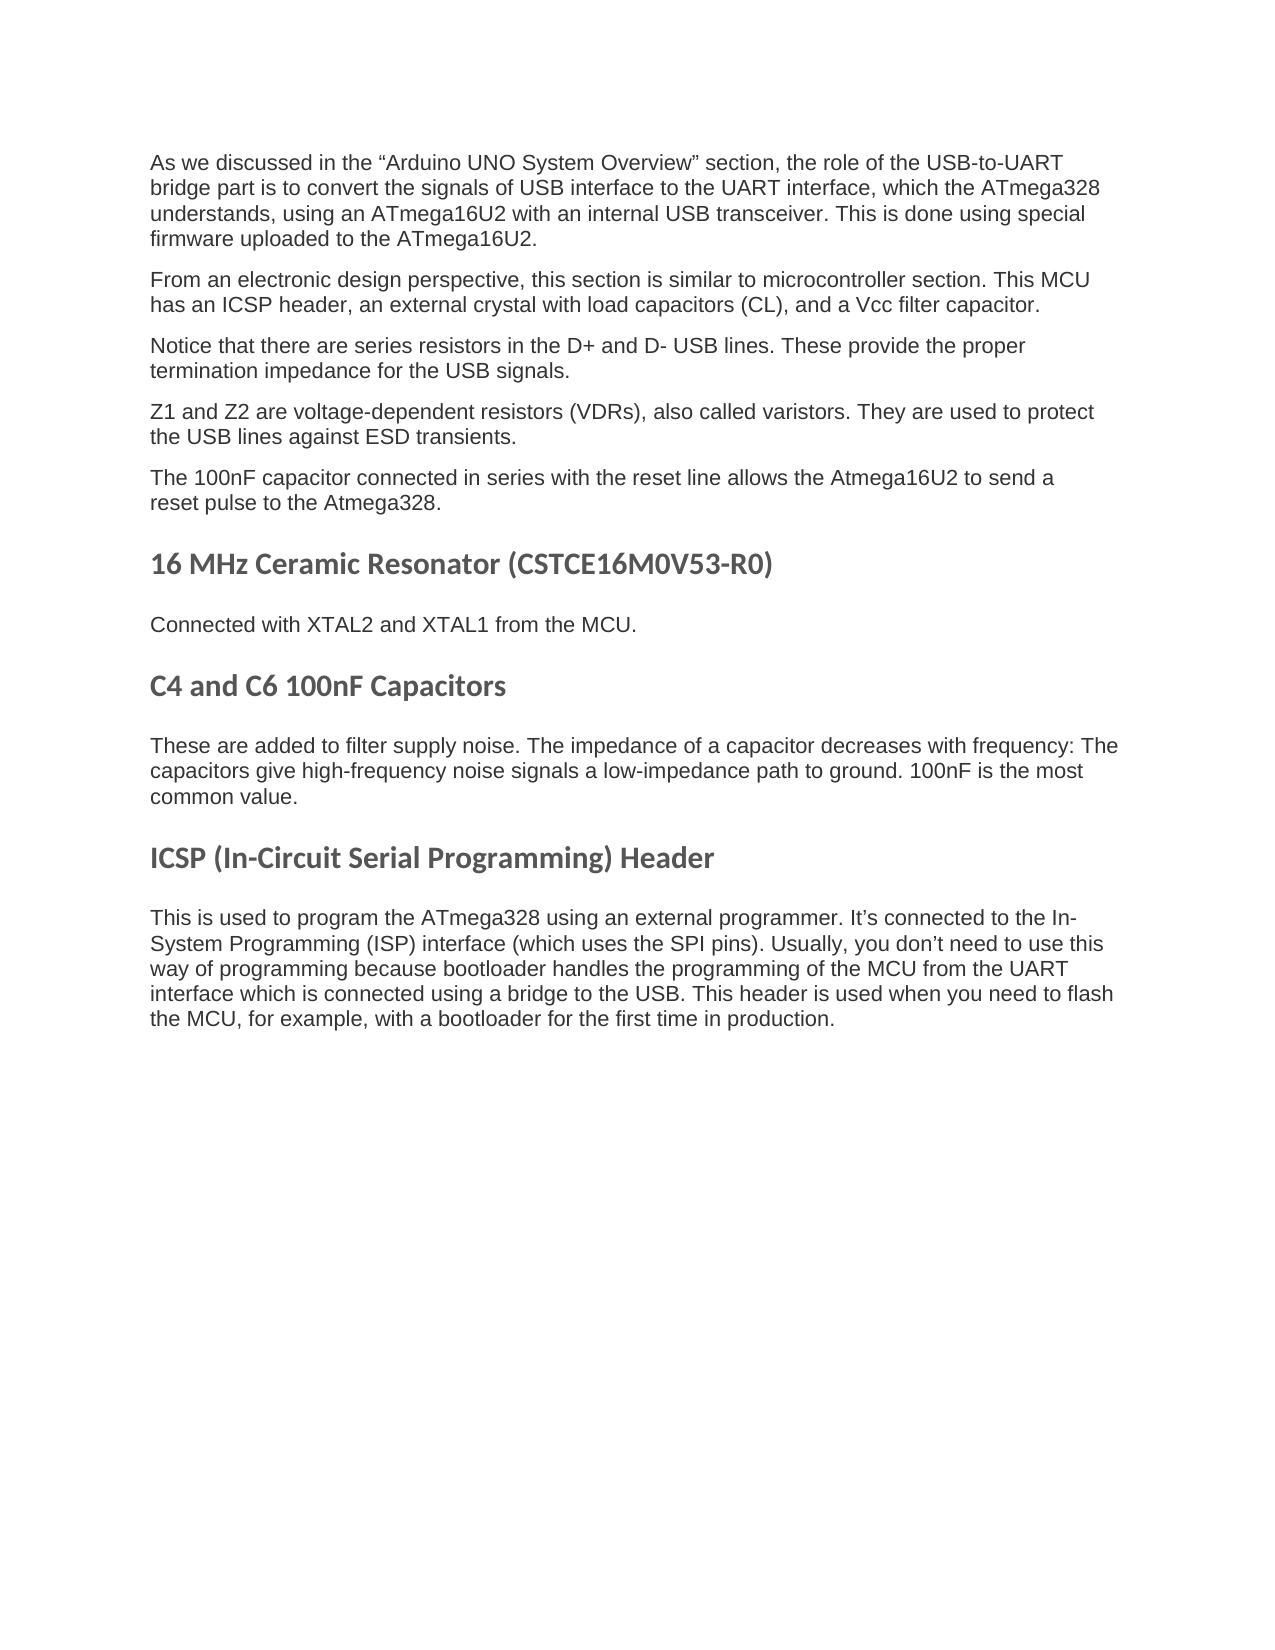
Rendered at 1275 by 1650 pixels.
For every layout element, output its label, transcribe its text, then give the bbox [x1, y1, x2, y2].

text This is used to program the ATmega328 using an external programmer. It’s connected to the In-System Programming (ISP) interface (which uses the SPI pins). Usually, you don’t need to use this way of programming because bootloader handles the programming of the MCU from the UART interface which is connected using a bridge to the USB. This header is used when you need to flash the MCU, for example, with a bootloader for the first time in production. [150, 905, 1125, 1031]
text 16 MHz Ceramic Resonator (CSTCE16M0V53-R0) [150, 544, 1125, 582]
text As we discussed in the “Arduino UNO System Overview” section, the role of the USB-to-UART bridge part is to convert the signals of USB interface to the UART interface, which the ATmega328 understands, using an ATmega16U2 with an internal USB transceiver. This is done using special firmware uploaded to the ATmega16U2. [150, 150, 1102, 251]
text These are added to filter supply noise. The impedance of a capacitor decreases with frequency: The capacitors give high-frequency noise signals a low-impedance path to ground. 100nF is the most common value. [150, 733, 1125, 809]
text C4 and C6 100nF Capacitors [150, 666, 1125, 704]
text Z1 and Z2 are voltage-dependent resistors (VDRs), also called varistors. They are used to protect the USB lines against ESD transients. [150, 398, 1102, 449]
text Connected with XTAL2 and XTAL1 from the MCU. [150, 611, 1125, 637]
text Notice that there are series resistors in the D+ and D- USB lines. These provide the proper termination impedance for the USB signals. [150, 332, 1102, 383]
text The 100nF capacitor connected in series with the reset line allows the Atmega16U2 to send a reset pulse to the Atmega328. [150, 464, 1102, 515]
text ICSP (In-Circuit Serial Programming) Header [150, 838, 1125, 876]
text From an electronic design perspective, this section is similar to microcontroller section. This MCU has an ICSP header, an external crystal with load capacitors (CL), and a Vcc filter capacitor. [150, 266, 1102, 317]
